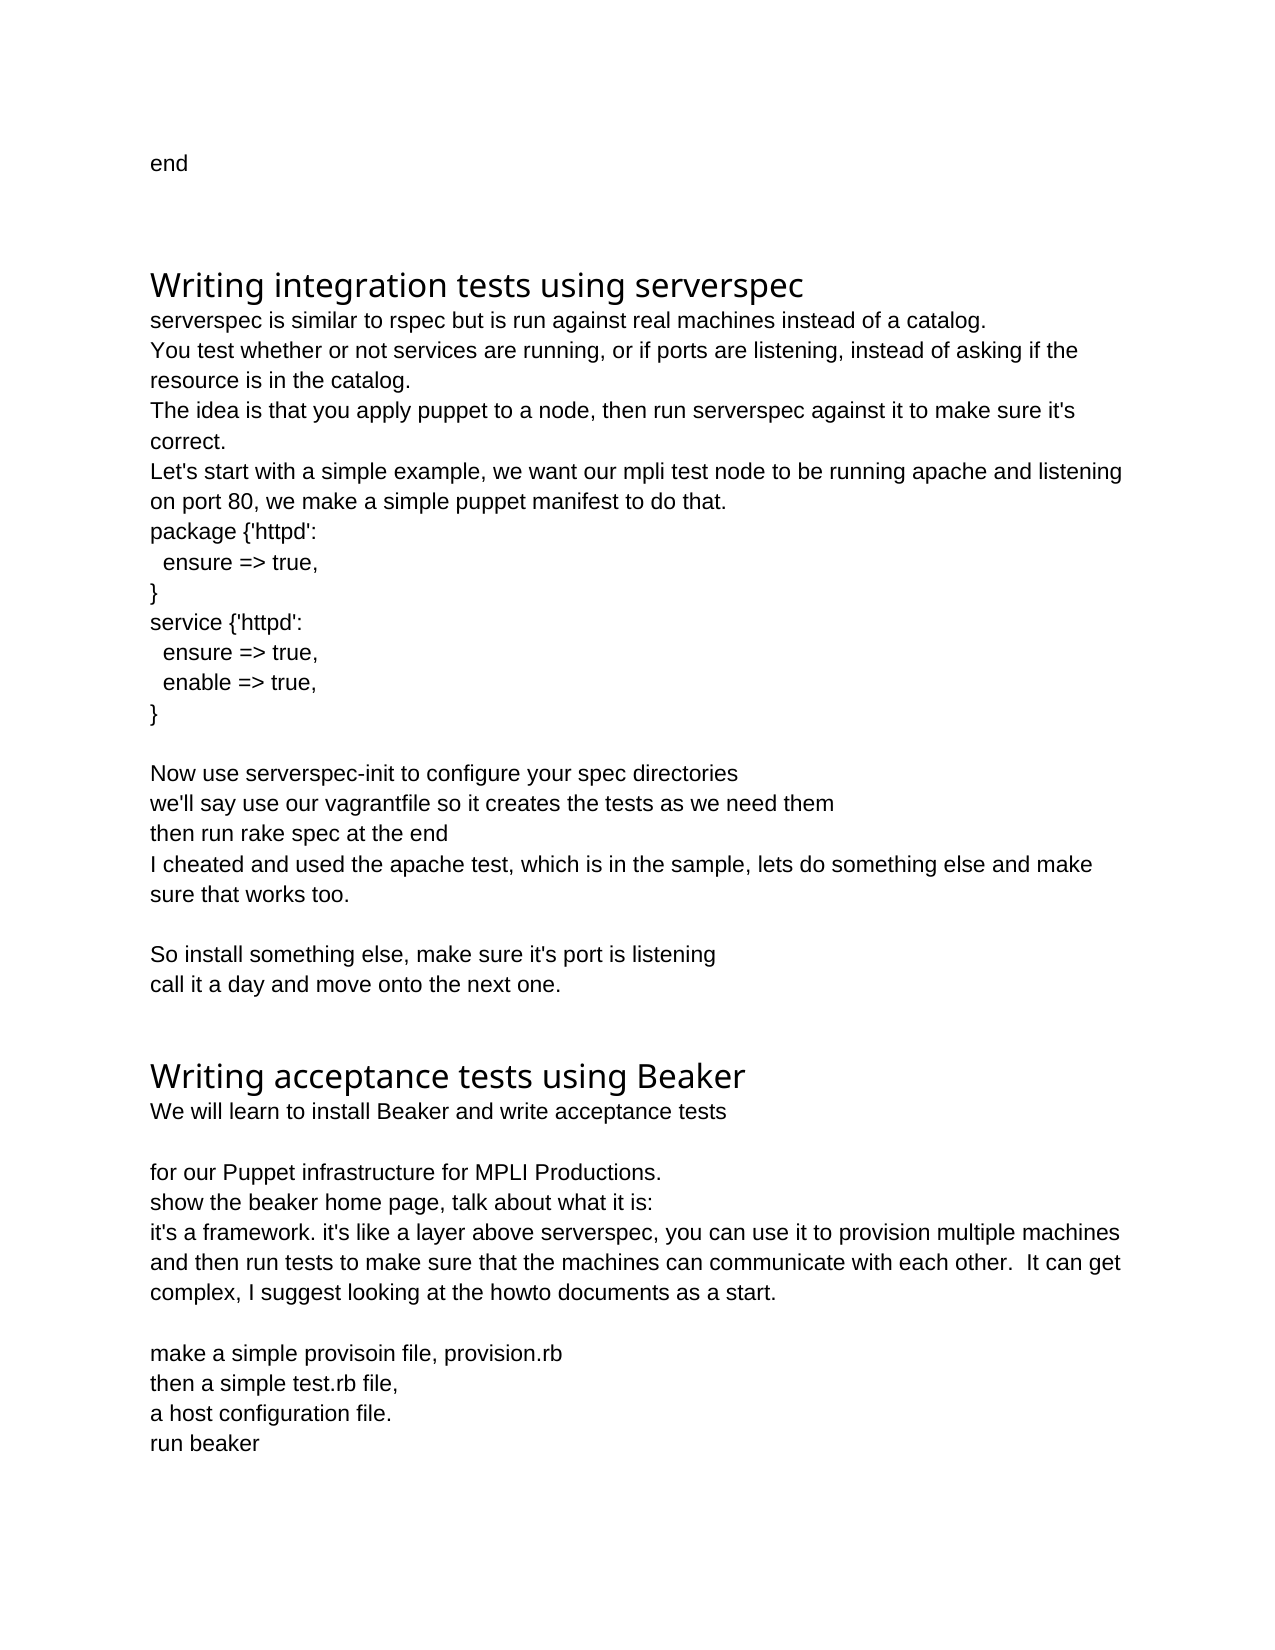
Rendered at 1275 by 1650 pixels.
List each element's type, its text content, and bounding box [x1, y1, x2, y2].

text run beaker [150, 1430, 1125, 1457]
text end [150, 150, 1125, 176]
text ensure => true, [150, 639, 1125, 666]
text a host configuration file. [150, 1400, 1125, 1427]
text } [150, 579, 1125, 605]
subtitle Writing acceptance tests using Beaker [150, 1053, 1125, 1098]
text Now use serverspec-init to configure your spec directories [150, 760, 1125, 786]
text So install something else, make sure it's port is listening [150, 941, 1125, 968]
text ensure => true, [150, 548, 1125, 575]
text } [150, 699, 1125, 726]
text call it a day and move onto the next one. [150, 971, 1125, 998]
text it's a framework. it's like a layer above serverspec, you can use it to provision multiple machines and then run tests to make sure that the machines can communicate with each other. It can get complex, I suggest looking at the howto documents as a start. [150, 1219, 1125, 1306]
text The idea is that you apply puppet to a node, then run serverspec against it to make sure it's correct. [150, 397, 1125, 454]
text enable => true, [150, 669, 1125, 696]
text make a simple provisoin file, provision.rb [150, 1340, 1125, 1366]
text package {'httpd': [150, 518, 1125, 545]
text Let's start with a simple example, we want our mpli test node to be running apache and listening on port 80, we make a simple puppet manifest to do that. [150, 458, 1125, 514]
text I cheated and used the apache test, which is in the sample, lets do something else and make sure that works too. [150, 851, 1125, 907]
text We will learn to install Beaker and write acceptance tests for our Puppet infrastructure for MPLI Productions. show the beaker home page, talk about what it is: [150, 1098, 1125, 1215]
text service {'httpd': [150, 609, 1125, 635]
text then run rake spec at the end [150, 820, 1125, 847]
text serverspec is similar to rspec but is run against real machines instead of a catalog. [150, 307, 1125, 333]
subtitle Writing integration tests using serverspec [150, 261, 1125, 307]
text we'll say use our vagrantfile so it creates the tests as we need them [150, 790, 1125, 817]
text You test whether or not services are running, or if ports are listening, instead of asking if the resource is in the catalog. [150, 337, 1125, 394]
text then a simple test.rb file, [150, 1370, 1125, 1396]
